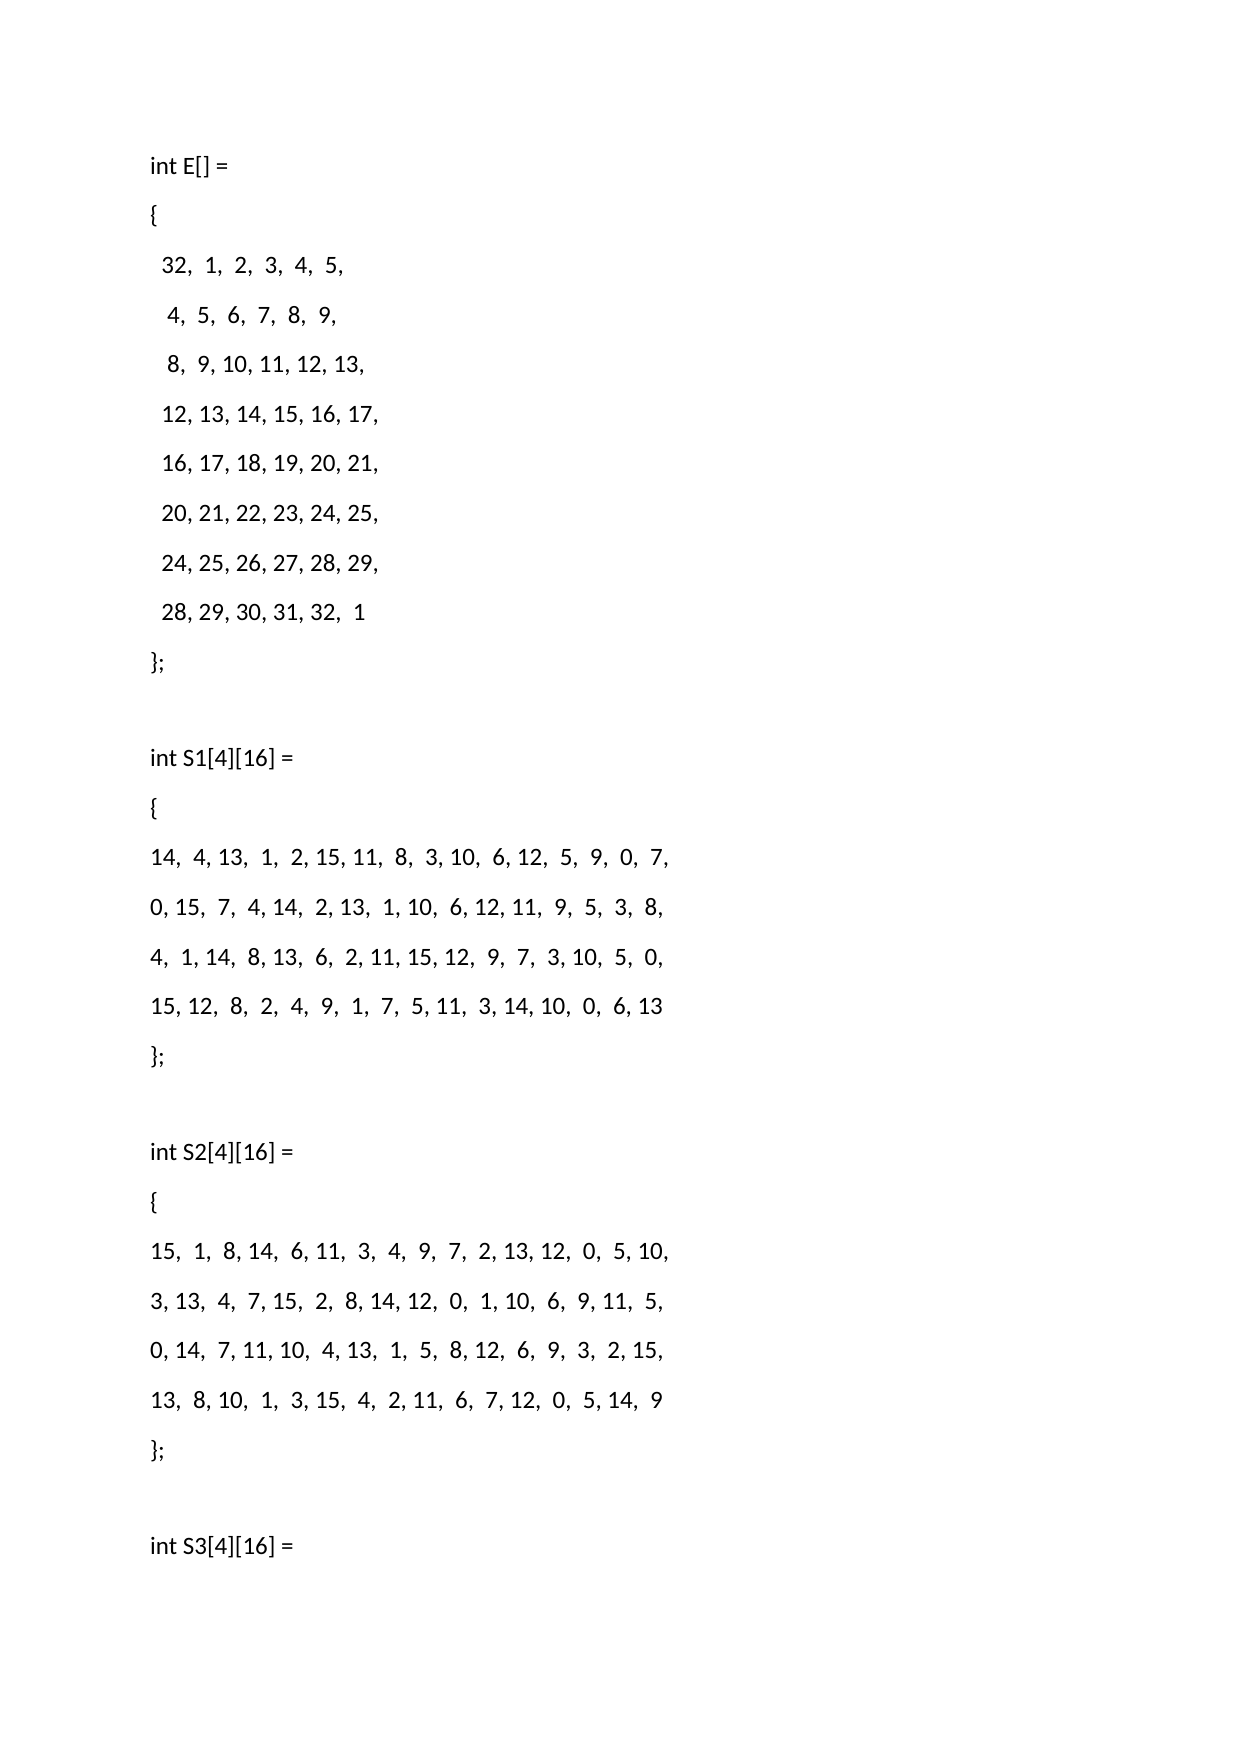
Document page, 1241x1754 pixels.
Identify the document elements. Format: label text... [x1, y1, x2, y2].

text int S3[4][16] = [150, 1530, 1090, 1561]
text 8, 9, 10, 11, 12, 13, [150, 348, 1090, 379]
text }; [150, 1434, 1090, 1464]
text 32, 1, 2, 3, 4, 5, [150, 249, 1090, 280]
text 0, 15, 7, 4, 14, 2, 13, 1, 10, 6, 12, 11, 9, 5, 3, 8, [150, 891, 1090, 922]
text 16, 17, 18, 19, 20, 21, [150, 447, 1090, 478]
text 13, 8, 10, 1, 3, 15, 4, 2, 11, 6, 7, 12, 0, 5, 14, 9 [150, 1384, 1090, 1415]
text 28, 29, 30, 31, 32, 1 [150, 596, 1090, 627]
text 4, 1, 14, 8, 13, 6, 2, 11, 15, 12, 9, 7, 3, 10, 5, 0, [150, 941, 1090, 971]
text int E[] = [150, 150, 1090, 181]
text 4, 5, 6, 7, 8, 9, [150, 299, 1090, 329]
text 15, 12, 8, 2, 4, 9, 1, 7, 5, 11, 3, 14, 10, 0, 6, 13 [150, 990, 1090, 1021]
text int S2[4][16] = [150, 1136, 1090, 1167]
text { [150, 1186, 1090, 1216]
text 14, 4, 13, 1, 2, 15, 11, 8, 3, 10, 6, 12, 5, 9, 0, 7, [150, 841, 1090, 872]
text { [150, 792, 1090, 822]
text }; [150, 1040, 1090, 1070]
text 0, 14, 7, 11, 10, 4, 13, 1, 5, 8, 12, 6, 9, 3, 2, 15, [150, 1334, 1090, 1365]
text 24, 25, 26, 27, 28, 29, [150, 547, 1090, 577]
text 12, 13, 14, 15, 16, 17, [150, 398, 1090, 428]
text 15, 1, 8, 14, 6, 11, 3, 4, 9, 7, 2, 13, 12, 0, 5, 10, [150, 1235, 1090, 1266]
text 3, 13, 4, 7, 15, 2, 8, 14, 12, 0, 1, 10, 6, 9, 11, 5, [150, 1285, 1090, 1316]
text 20, 21, 22, 23, 24, 25, [150, 497, 1090, 528]
text int S1[4][16] = [150, 742, 1090, 773]
text { [150, 199, 1090, 230]
text }; [150, 646, 1090, 676]
